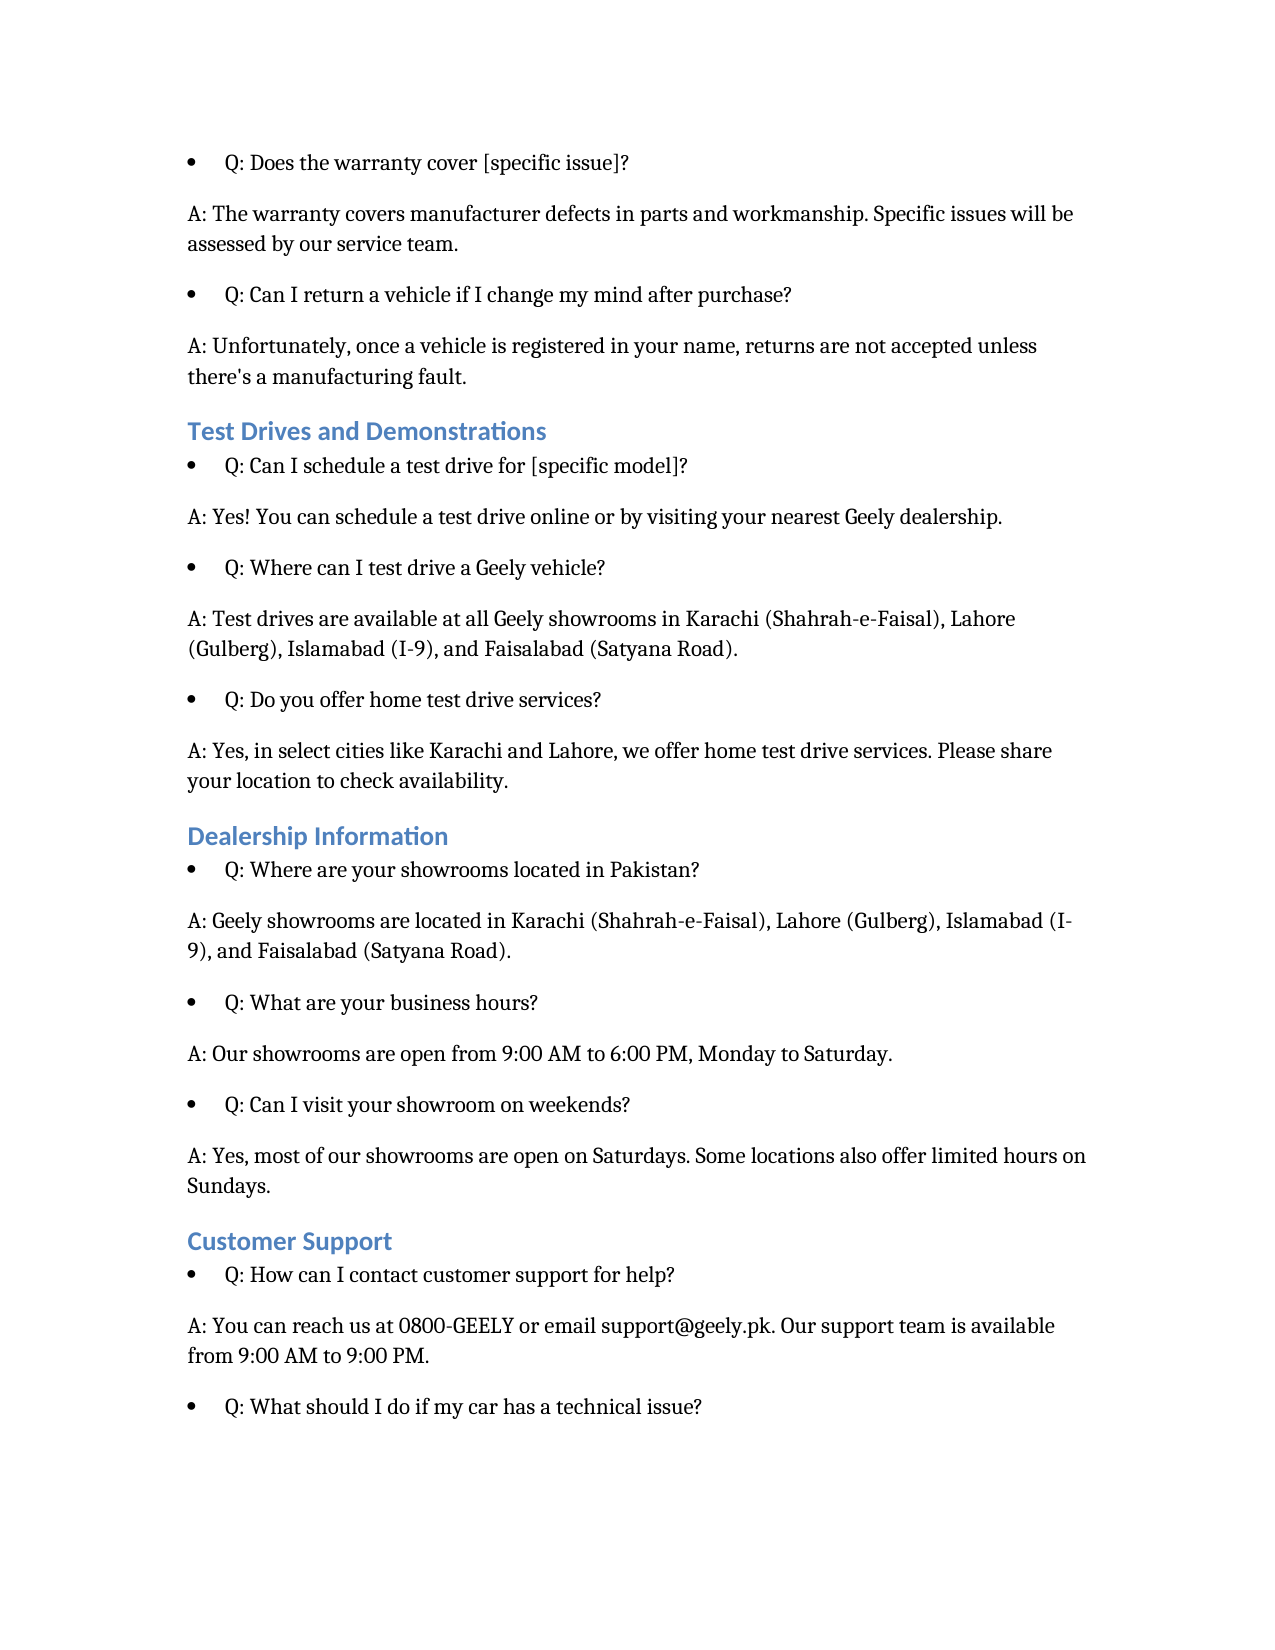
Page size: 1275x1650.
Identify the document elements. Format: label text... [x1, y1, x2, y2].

list Q: What are your business hours? [187, 989, 1087, 1016]
list Q: Do you offer home test drive services? [187, 687, 1087, 713]
text A: Our showrooms are open from 9:00 AM to 6:00 PM, Monday to Saturday. [187, 1040, 1087, 1067]
text A: The warranty covers manufacturer defects in parts and workmanship. Specific issues will be assessed by our service team. [187, 201, 1087, 258]
text A: Test drives are available at all Geely showrooms in Karachi (Shahrah-e-Faisal), Lahore (Gulberg), Islamabad (I-9), and Faisalabad (Satyana Road). [187, 606, 1087, 662]
list Q: Can I schedule a test drive for [specific model]? [187, 452, 1087, 479]
list Q: Can I visit your showroom on weekends? [187, 1091, 1087, 1118]
text A: Unfortunately, once a vehicle is registered in your name, returns are not accepted unless there's a manufacturing fault. [187, 333, 1087, 390]
text A: You can reach us at 0800-GEELY or email support@geely.pk. Our support team is available from 9:00 AM to 9:00 PM. [187, 1313, 1087, 1369]
list Q: Where are your showrooms located in Pakistan? [187, 857, 1087, 883]
list Q: What should I do if my car has a technical issue? [187, 1394, 1087, 1420]
list Q: Where can I test drive a Geely vehicle? [187, 554, 1087, 581]
subtitle Test Drives and Demonstrations [187, 414, 1087, 448]
list Q: Can I return a vehicle if I change my mind after purchase? [187, 282, 1087, 309]
list Q: Does the warranty cover [specific issue]? [187, 150, 1087, 176]
subtitle Dealership Information [187, 819, 1087, 852]
list Q: How can I contact customer support for help? [187, 1262, 1087, 1288]
text A: Geely showrooms are located in Karachi (Shahrah-e-Faisal), Lahore (Gulberg), Islamabad (I-9), and Faisalabad (Satyana Road). [187, 908, 1087, 965]
text A: Yes, in select cities like Karachi and Lahore, we offer home test drive services. Please share your location to check availability. [187, 738, 1087, 794]
subtitle Customer Support [187, 1224, 1087, 1257]
text A: Yes! You can schedule a test drive online or by visiting your nearest Geely dealership. [187, 503, 1087, 530]
text A: Yes, most of our showrooms are open on Saturdays. Some locations also offer limited hours on Sundays. [187, 1142, 1087, 1199]
